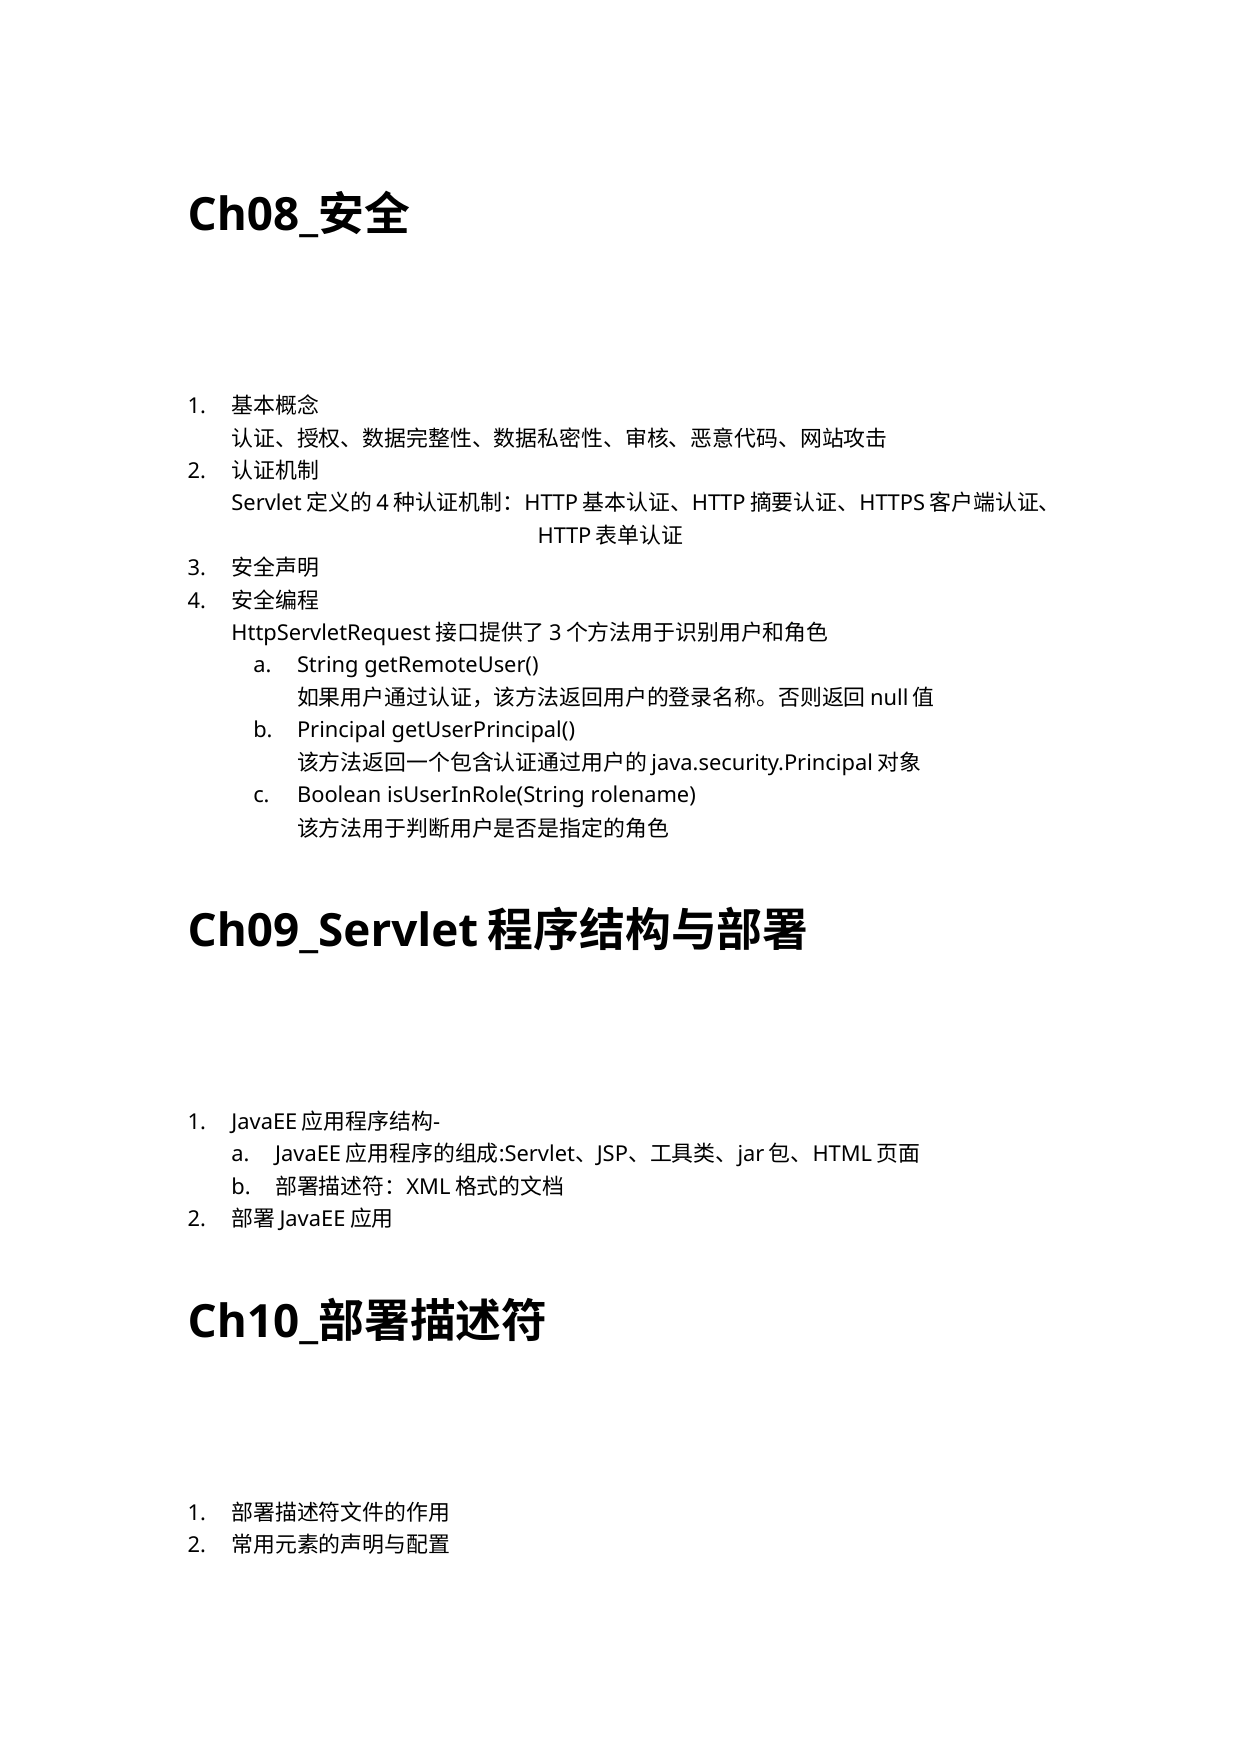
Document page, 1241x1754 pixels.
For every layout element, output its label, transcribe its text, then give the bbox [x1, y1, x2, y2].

text HttpServletRequest接口提供了3个方法用于识别用户和角色 [231, 615, 1053, 648]
list String getRemoteUser() [253, 648, 1053, 680]
text 认证、授权、数据完整性、数据私密性、审核、恶意代码、网站攻击 [187, 420, 1053, 453]
text Servlet定义的4种认证机制：HTTP基本认证、HTTP摘要认证、HTTPS客户端认证、 [231, 485, 1053, 518]
list JavaEE应用程序结构- [187, 1104, 1053, 1136]
list 安全编程 [187, 583, 1053, 615]
list 安全声明 [187, 550, 1053, 583]
list 基本概念 [187, 388, 1053, 420]
text 该方法返回一个包含认证通过用户的java.security.Principal对象 [275, 745, 1053, 778]
text HTTP表单认证 [494, 518, 1053, 550]
list 部署描述符：XML格式的文档 [231, 1169, 1053, 1201]
list 部署描述符文件的作用 [187, 1495, 1053, 1527]
list Boolean isUserInRole(String rolename) [253, 778, 1053, 810]
list Principal getUserPrincipal() [253, 713, 1053, 745]
list 认证机制 [187, 453, 1053, 485]
text 如果用户通过认证，该方法返回用户的登录名称。否则返回null值 [275, 680, 1053, 713]
subtitle Ch08_安全 [187, 162, 1053, 259]
list 常用元素的声明与配置 [187, 1527, 1053, 1560]
subtitle Ch10_部署描述符 [187, 1269, 1053, 1367]
subtitle Ch09_Servlet程序结构与部署 [187, 878, 1053, 976]
text 该方法用于判断用户是否是指定的角色 [275, 810, 1053, 843]
list 部署JavaEE应用 [187, 1201, 1053, 1234]
list JavaEE应用程序的组成:Servlet、JSP、工具类、jar包、HTML页面 [231, 1136, 1053, 1169]
